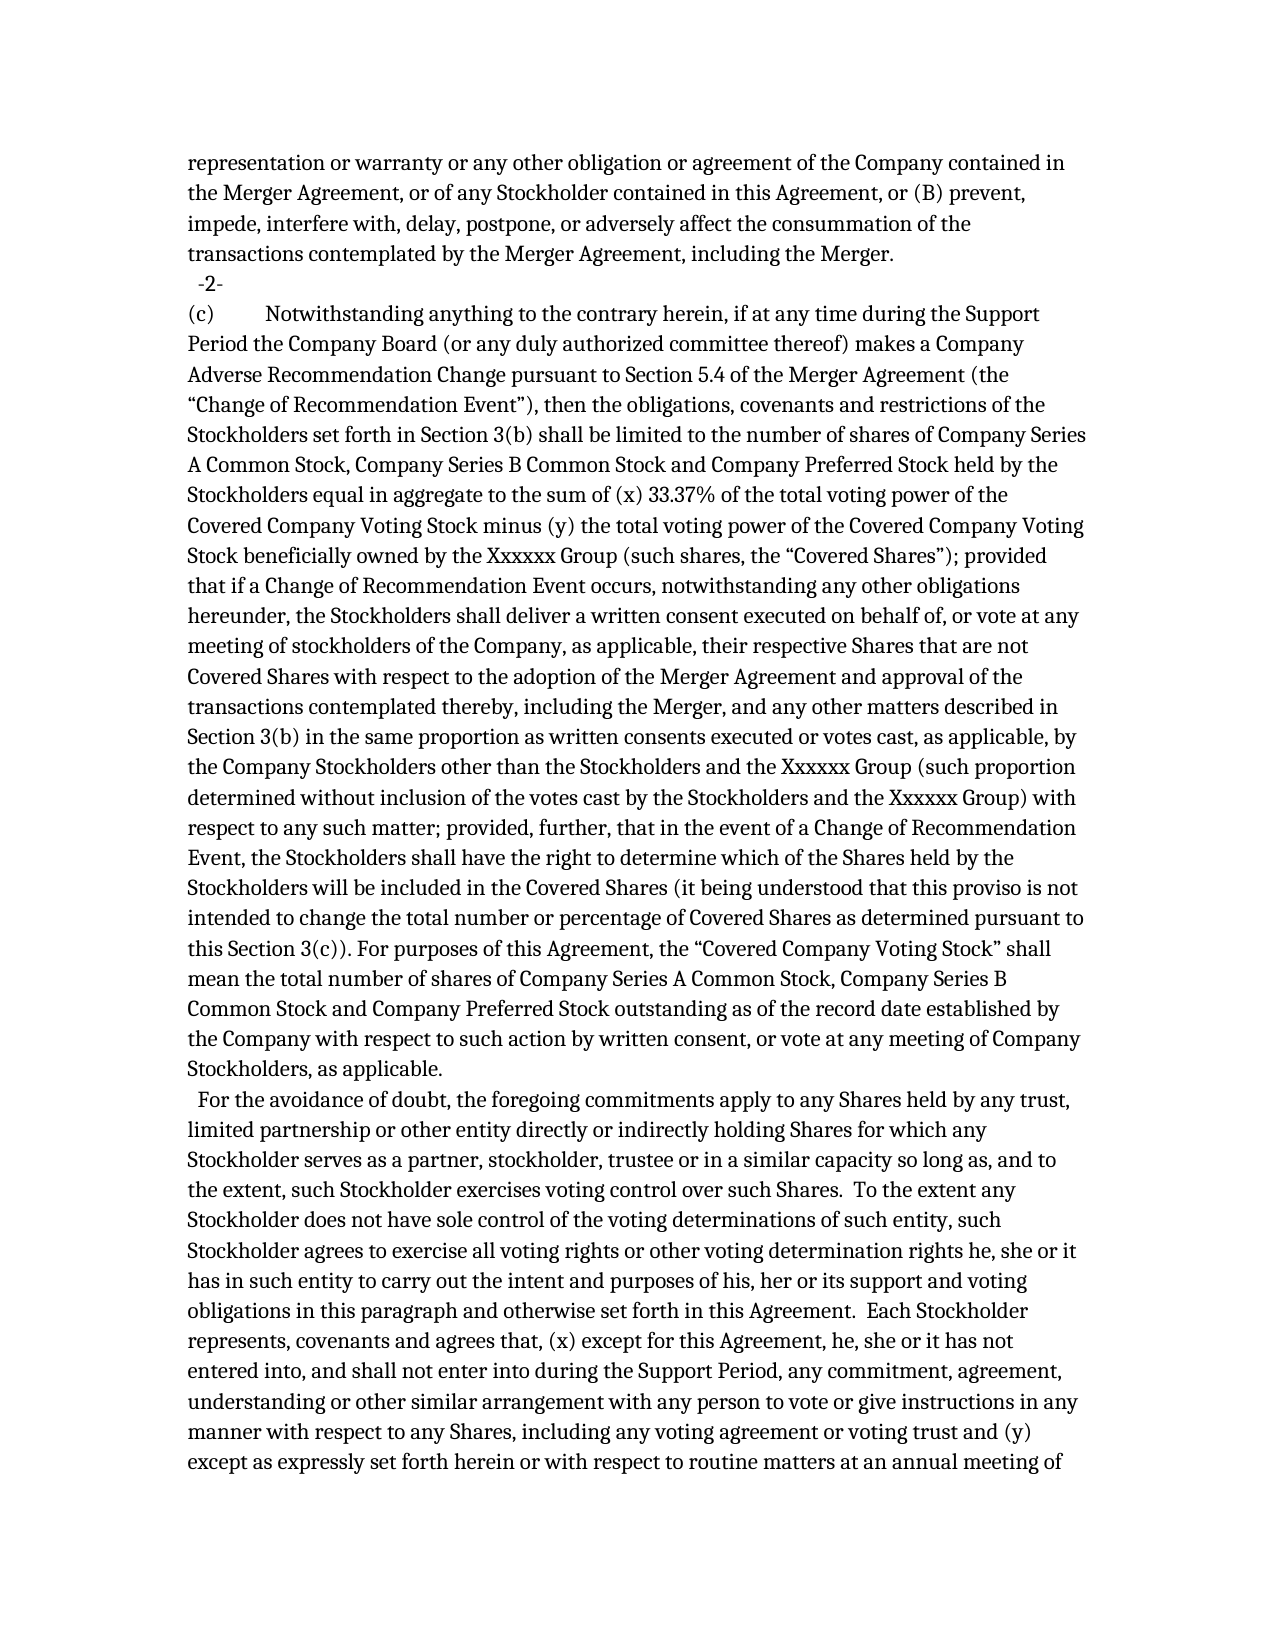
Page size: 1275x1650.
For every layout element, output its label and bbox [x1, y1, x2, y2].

text [187, 150, 1087, 1475]
